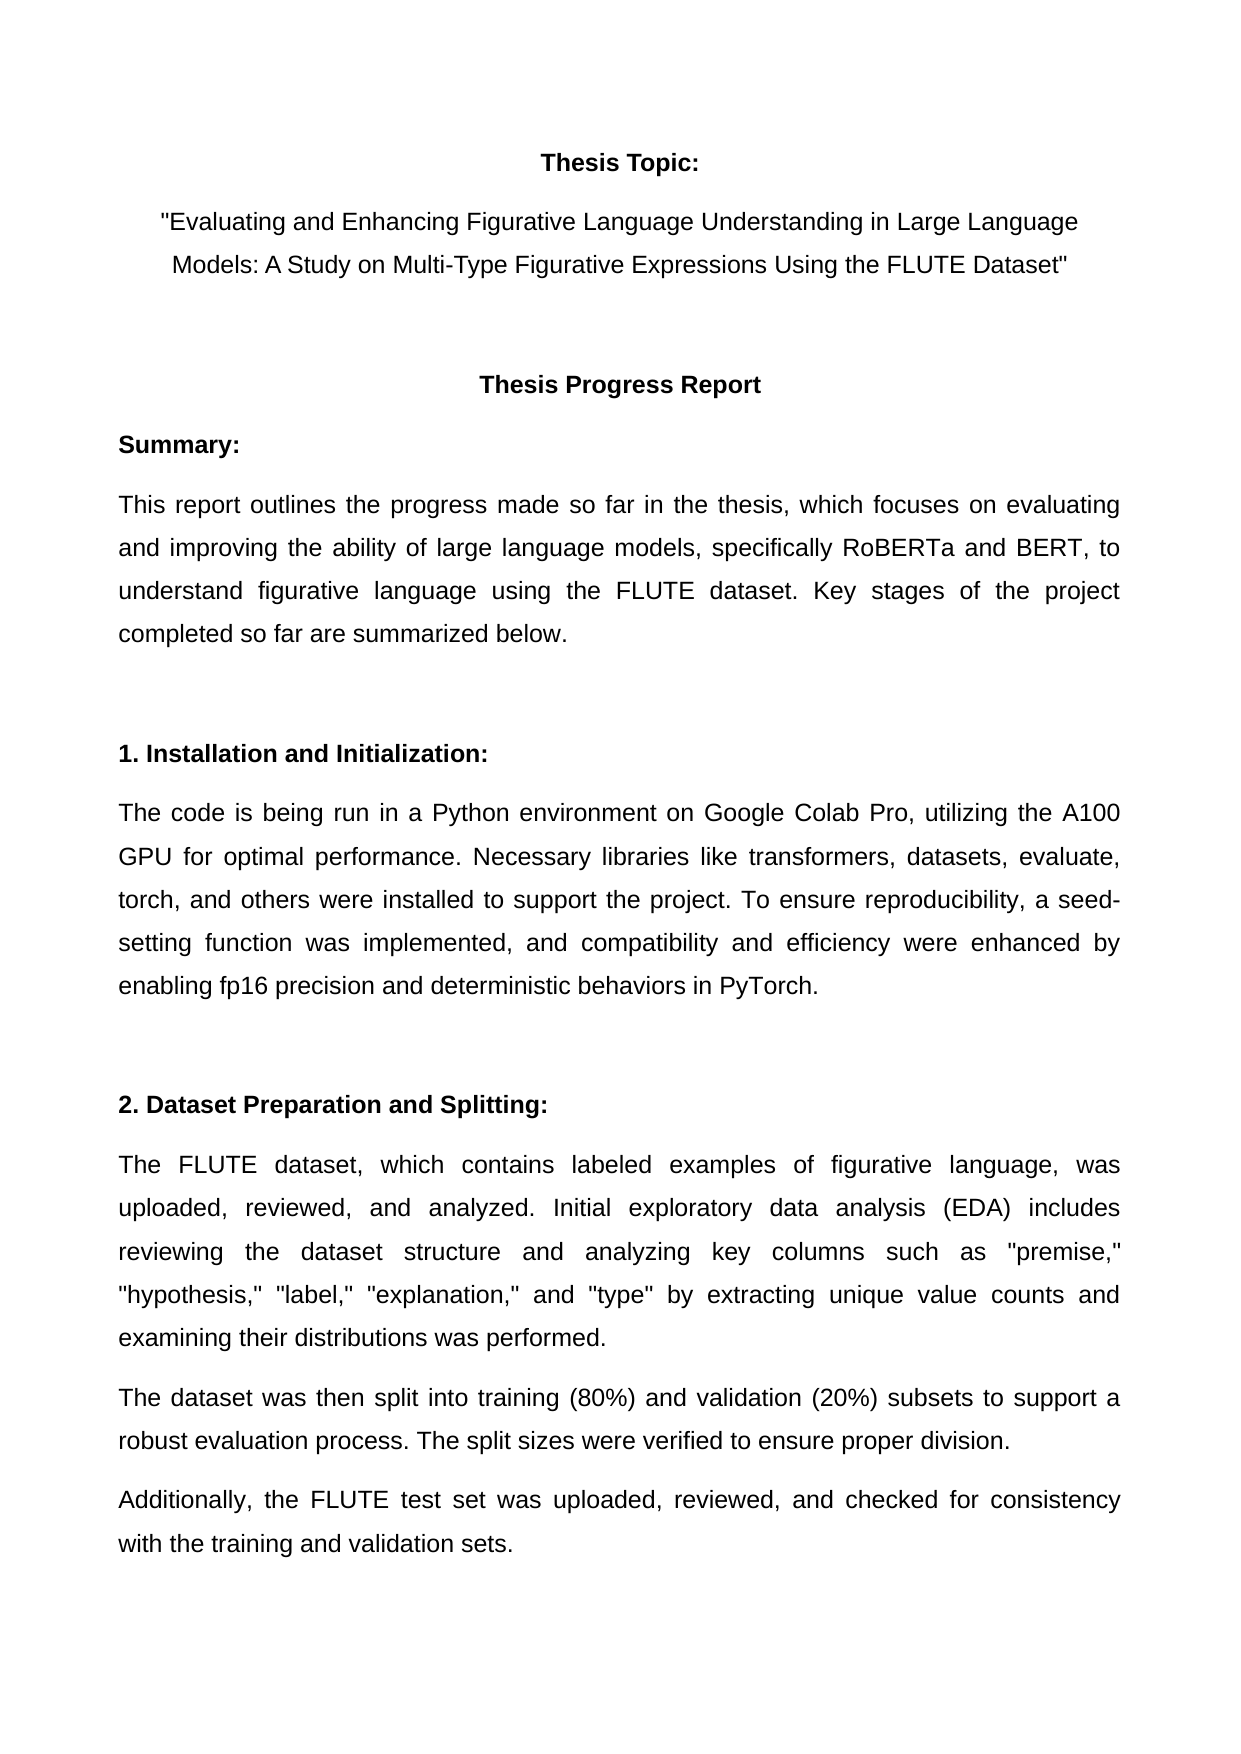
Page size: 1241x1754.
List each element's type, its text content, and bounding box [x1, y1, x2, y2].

text The code is being run in a Python environment on Google Colab Pro, utilizing the A100 GPU for optimal performance. Necessary libraries like transformers, datasets, evaluate, torch, and others were installed to support the project. To ensure reproducibility, a seed-setting function was implemented, and compatibility and efficiency were enhanced by enabling fp16 precision and deterministic behaviors in PyTorch. [118, 798, 1122, 1000]
text Additionally, the FLUTE test set was uploaded, reviewed, and checked for consistency with the training and validation sets. [118, 1486, 1122, 1557]
text 1. Installation and Initialization: [118, 739, 1122, 767]
text Thesis Topic: [118, 148, 1122, 176]
text Summary: [118, 430, 1122, 459]
text The FLUTE dataset, which contains labeled examples of figurative language, was uploaded, reviewed, and analyzed. Initial exploratory data analysis (EDA) includes reviewing the dataset structure and analyzing key columns such as "premise," "hypothesis," "label," "explanation," and "type" by extracting unique value counts and examining their distributions was performed. [118, 1150, 1122, 1352]
text Thesis Progress Report [118, 370, 1122, 399]
text "Evaluating and Enhancing Figurative Language Understanding in Large Language Models: A Study on Multi-Type Figurative Expressions Using the FLUTE Dataset" [118, 207, 1122, 279]
text The dataset was then split into training (80%) and validation (20%) subsets to support a robust evaluation process. The split sizes were verified to ensure proper division. [118, 1383, 1122, 1454]
text 2. Dataset Preparation and Splitting: [118, 1091, 1122, 1119]
text This report outlines the progress made so far in the thesis, which focuses on evaluating and improving the ability of large language models, specifically RoBERTa and BERT, to understand figurative language using the FLUTE dataset. Key stages of the project completed so far are summarized below. [118, 490, 1122, 648]
